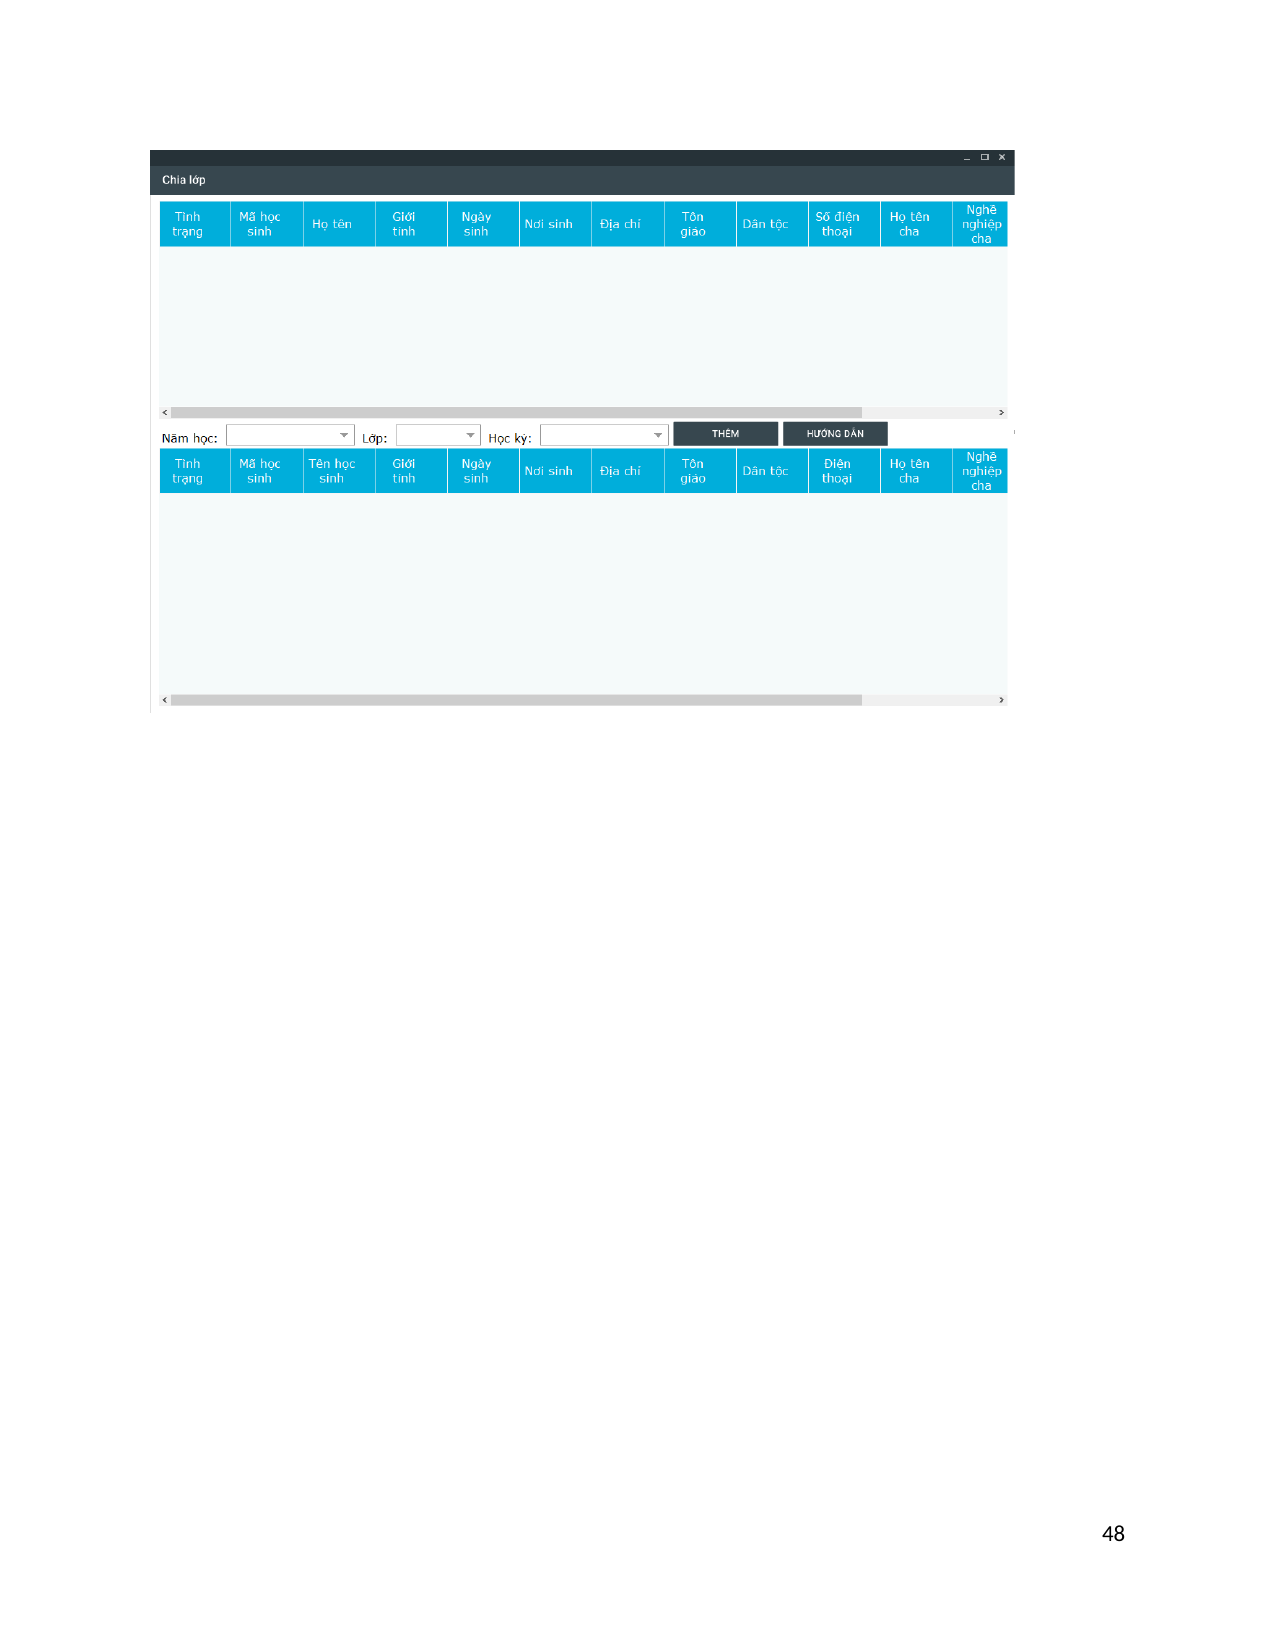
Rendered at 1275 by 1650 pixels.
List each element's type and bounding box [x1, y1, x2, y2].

picture [150, 150, 1015, 713]
